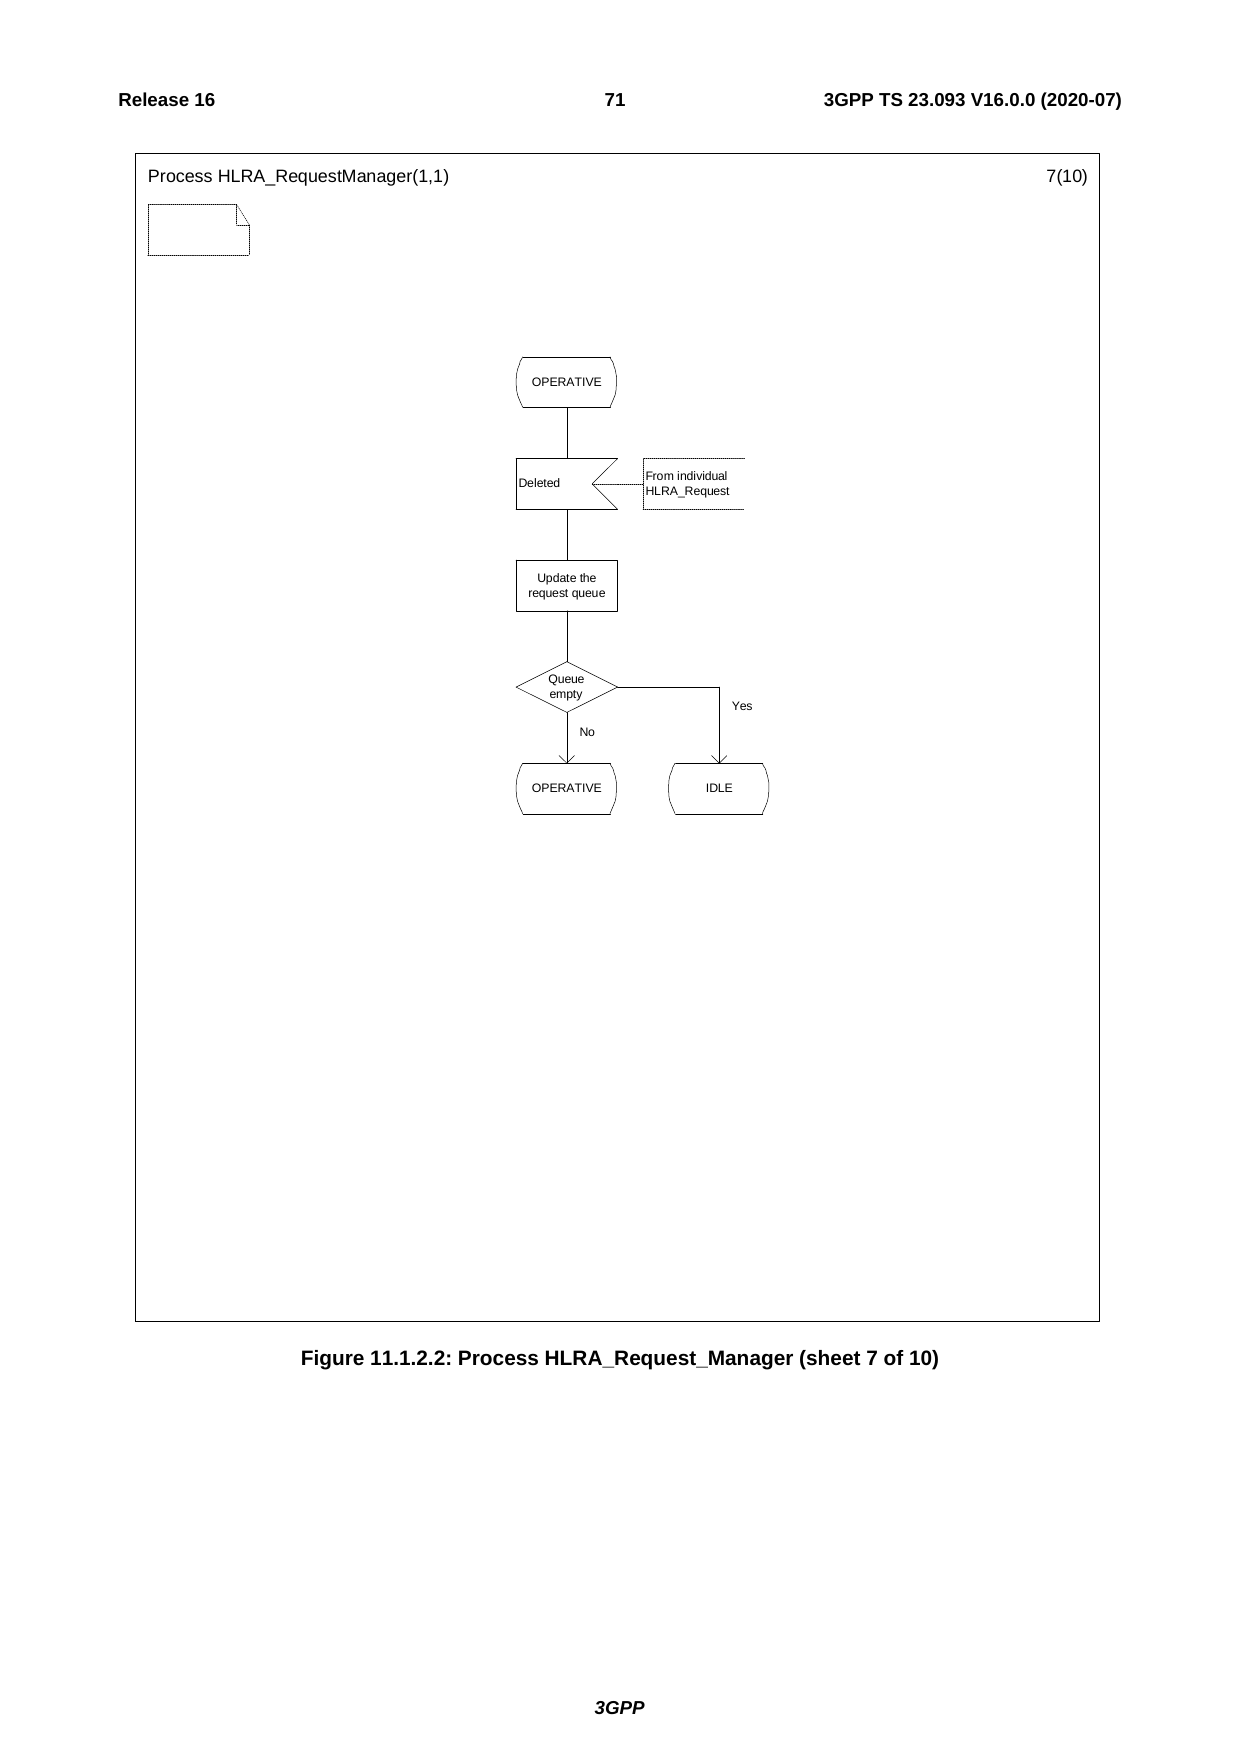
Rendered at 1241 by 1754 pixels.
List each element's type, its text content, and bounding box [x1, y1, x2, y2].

text Figure 11.1.2.2: Process HLRA_Request_Manager (sheet 7 of 10) [118, 1346, 1122, 1369]
